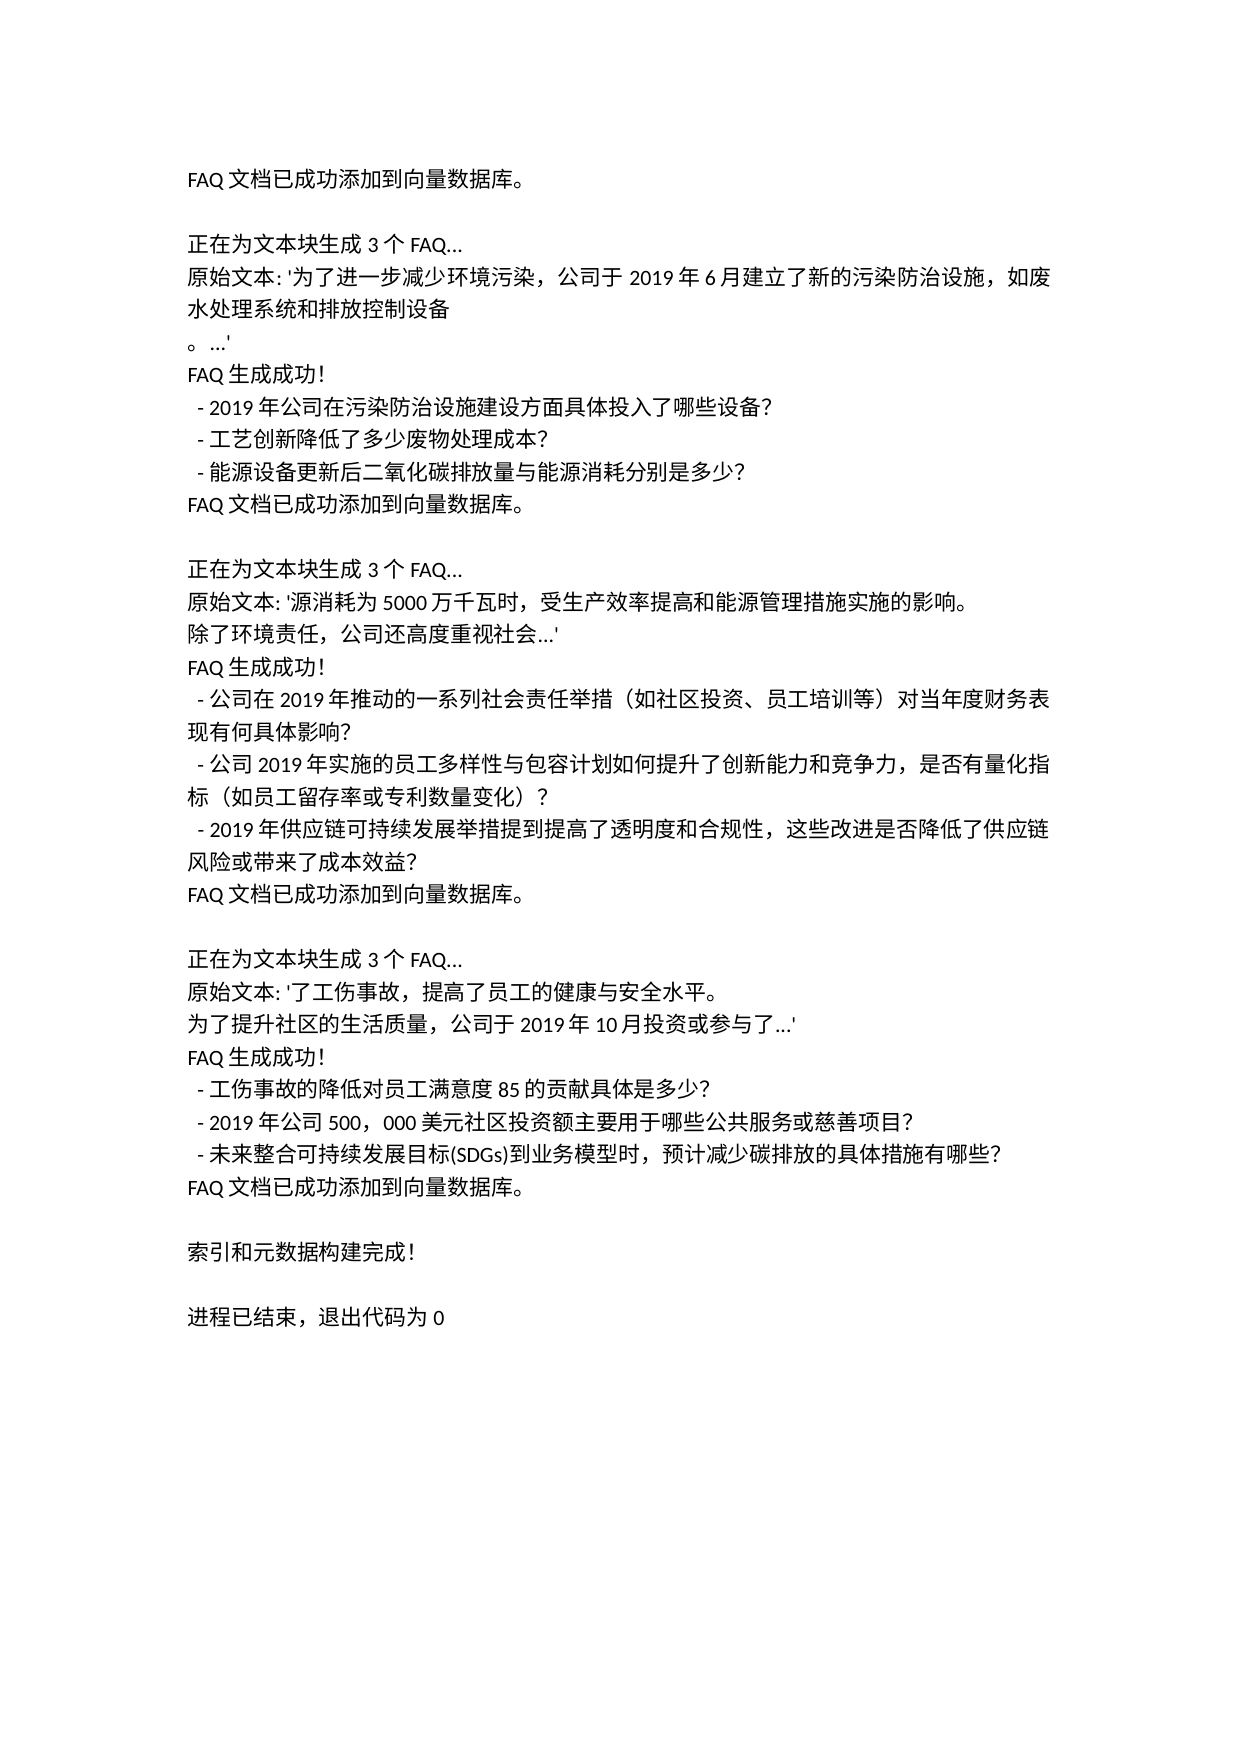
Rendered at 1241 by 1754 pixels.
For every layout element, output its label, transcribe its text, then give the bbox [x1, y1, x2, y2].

text 正在为文本块生成 3 个 FAQ... [187, 227, 1053, 259]
text FAQ 文档已成功添加到向量数据库。 [187, 162, 1053, 194]
text 正在为文本块生成 3 个 FAQ... [187, 552, 1053, 584]
text 原始文本: '源消耗为5000万千瓦时，受生产效率提高和能源管理措施实施的影响。 [187, 584, 1053, 617]
text 为了提升社区的生活质量，公司于2019年10月投资或参与了...' [187, 1007, 1053, 1039]
text 正在为文本块生成 3 个 FAQ... [187, 942, 1053, 974]
text 进程已结束，退出代码为 0 [187, 1299, 1053, 1332]
text 除了环境责任，公司还高度重视社会...' [187, 617, 1053, 649]
text - 工艺创新降低了多少废物处理成本？ [187, 422, 1053, 454]
text FAQ 生成成功！ [187, 1039, 1053, 1072]
text - 工伤事故的降低对员工满意度85的贡献具体是多少？ [187, 1072, 1053, 1104]
text FAQ 文档已成功添加到向量数据库。 [187, 487, 1053, 519]
text - 未来整合可持续发展目标(SDGs)到业务模型时，预计减少碳排放的具体措施有哪些？ [187, 1137, 1053, 1169]
text 。...' [187, 324, 1053, 357]
text FAQ 生成成功！ [187, 649, 1053, 682]
text 原始文本: '了工伤事故，提高了员工的健康与安全水平。 [187, 974, 1053, 1007]
text - 公司在2019年推动的一系列社会责任举措（如社区投资、员工培训等）对当年度财务表现有何具体影响？ [187, 682, 1053, 747]
text FAQ 文档已成功添加到向量数据库。 [187, 877, 1053, 909]
text - 2019年供应链可持续发展举措提到提高了透明度和合规性，这些改进是否降低了供应链风险或带来了成本效益？ [187, 812, 1053, 877]
text FAQ 生成成功！ [187, 357, 1053, 389]
text - 能源设备更新后二氧化碳排放量与能源消耗分别是多少？ [187, 454, 1053, 487]
text - 2019年公司500，000美元社区投资额主要用于哪些公共服务或慈善项目？ [187, 1104, 1053, 1137]
text 原始文本: '为了进一步减少环境污染，公司于2019年6月建立了新的污染防治设施，如废水处理系统和排放控制设备 [187, 259, 1053, 324]
text - 2019年公司在污染防治设施建设方面具体投入了哪些设备？ [187, 389, 1053, 422]
text 索引和元数据构建完成！ [187, 1234, 1053, 1267]
text - 公司2019年实施的员工多样性与包容计划如何提升了创新能力和竞争力，是否有量化指标（如员工留存率或专利数量变化）？ [187, 747, 1053, 812]
text FAQ 文档已成功添加到向量数据库。 [187, 1169, 1053, 1202]
